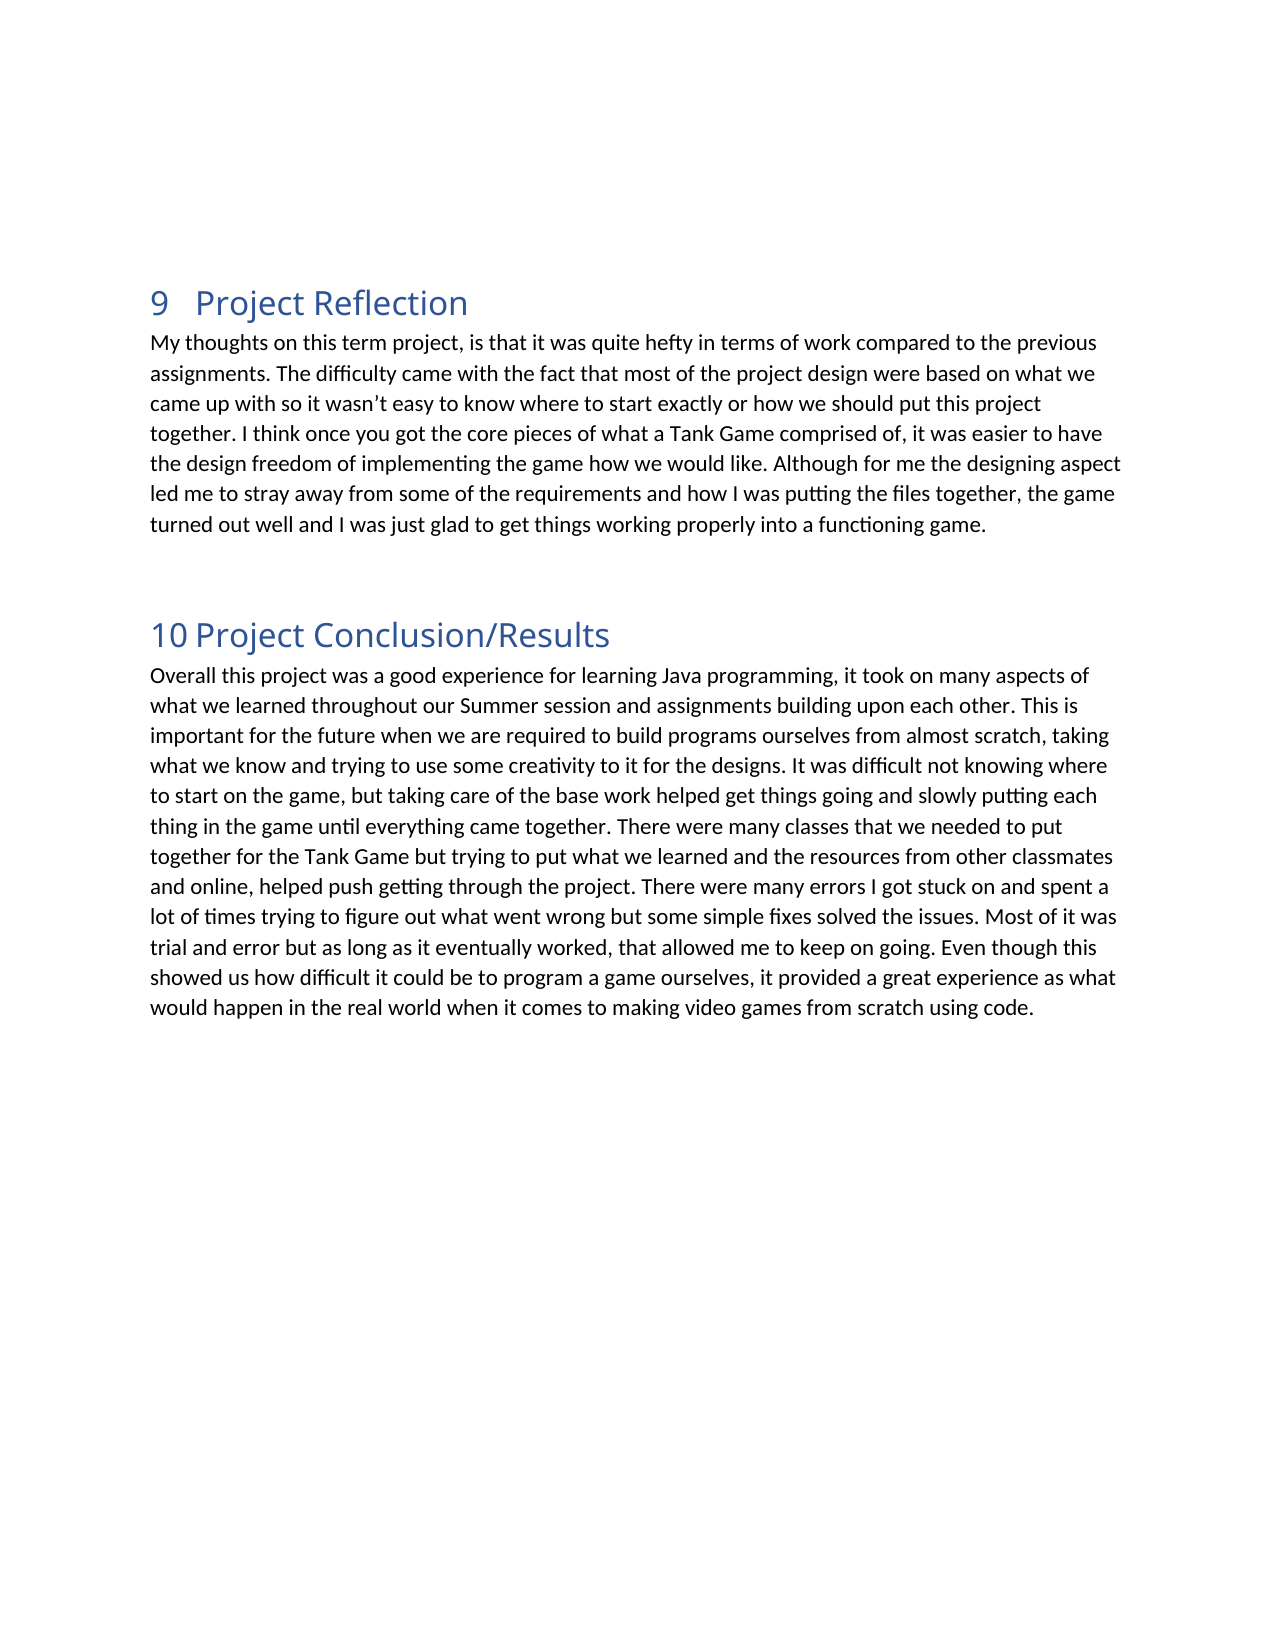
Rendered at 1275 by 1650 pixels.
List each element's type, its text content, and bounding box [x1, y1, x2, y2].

text My thoughts on this term project, is that it was quite hefty in terms of work compared to the previous assignments. The difficulty came with the fact that most of the project design were based on what we came up with so it wasn’t easy to know where to start exactly or how we should put this project together. I think once you got the core pieces of what a Tank Game comprised of, it was easier to have the design freedom of implementing the game how we would like. Although for me the designing aspect led me to stray away from some of the requirements and how I was putting the files together, the game turned out well and I was just glad to get things working properly into a functioning game. [150, 328, 1125, 538]
subtitle Project Reflection [150, 279, 1125, 325]
text Overall this project was a good experience for learning Java programming, it took on many aspects of what we learned throughout our Summer session and assignments building upon each other. This is important for the future when we are required to build programs ourselves from almost scratch, taking what we know and trying to use some creativity to it for the designs. It was difficult not knowing where to start on the game, but taking care of the base work helped get things going and slowly putting each thing in the game until everything came together. There were many classes that we needed to put together for the Tank Game but trying to put what we learned and the resources from other classmates and online, helped push getting through the project. There were many errors I got stuck on and spent a lot of times trying to figure out what went wrong but some simple fixes solved the issues. Most of it was trial and error but as long as it eventually worked, that allowed me to keep on going. Even though this showed us how difficult it could be to program a game ourselves, it provided a great experience as what would happen in the real world when it comes to making video games from scratch using code. [150, 661, 1125, 1021]
subtitle Project Conclusion/Results [150, 612, 1125, 657]
